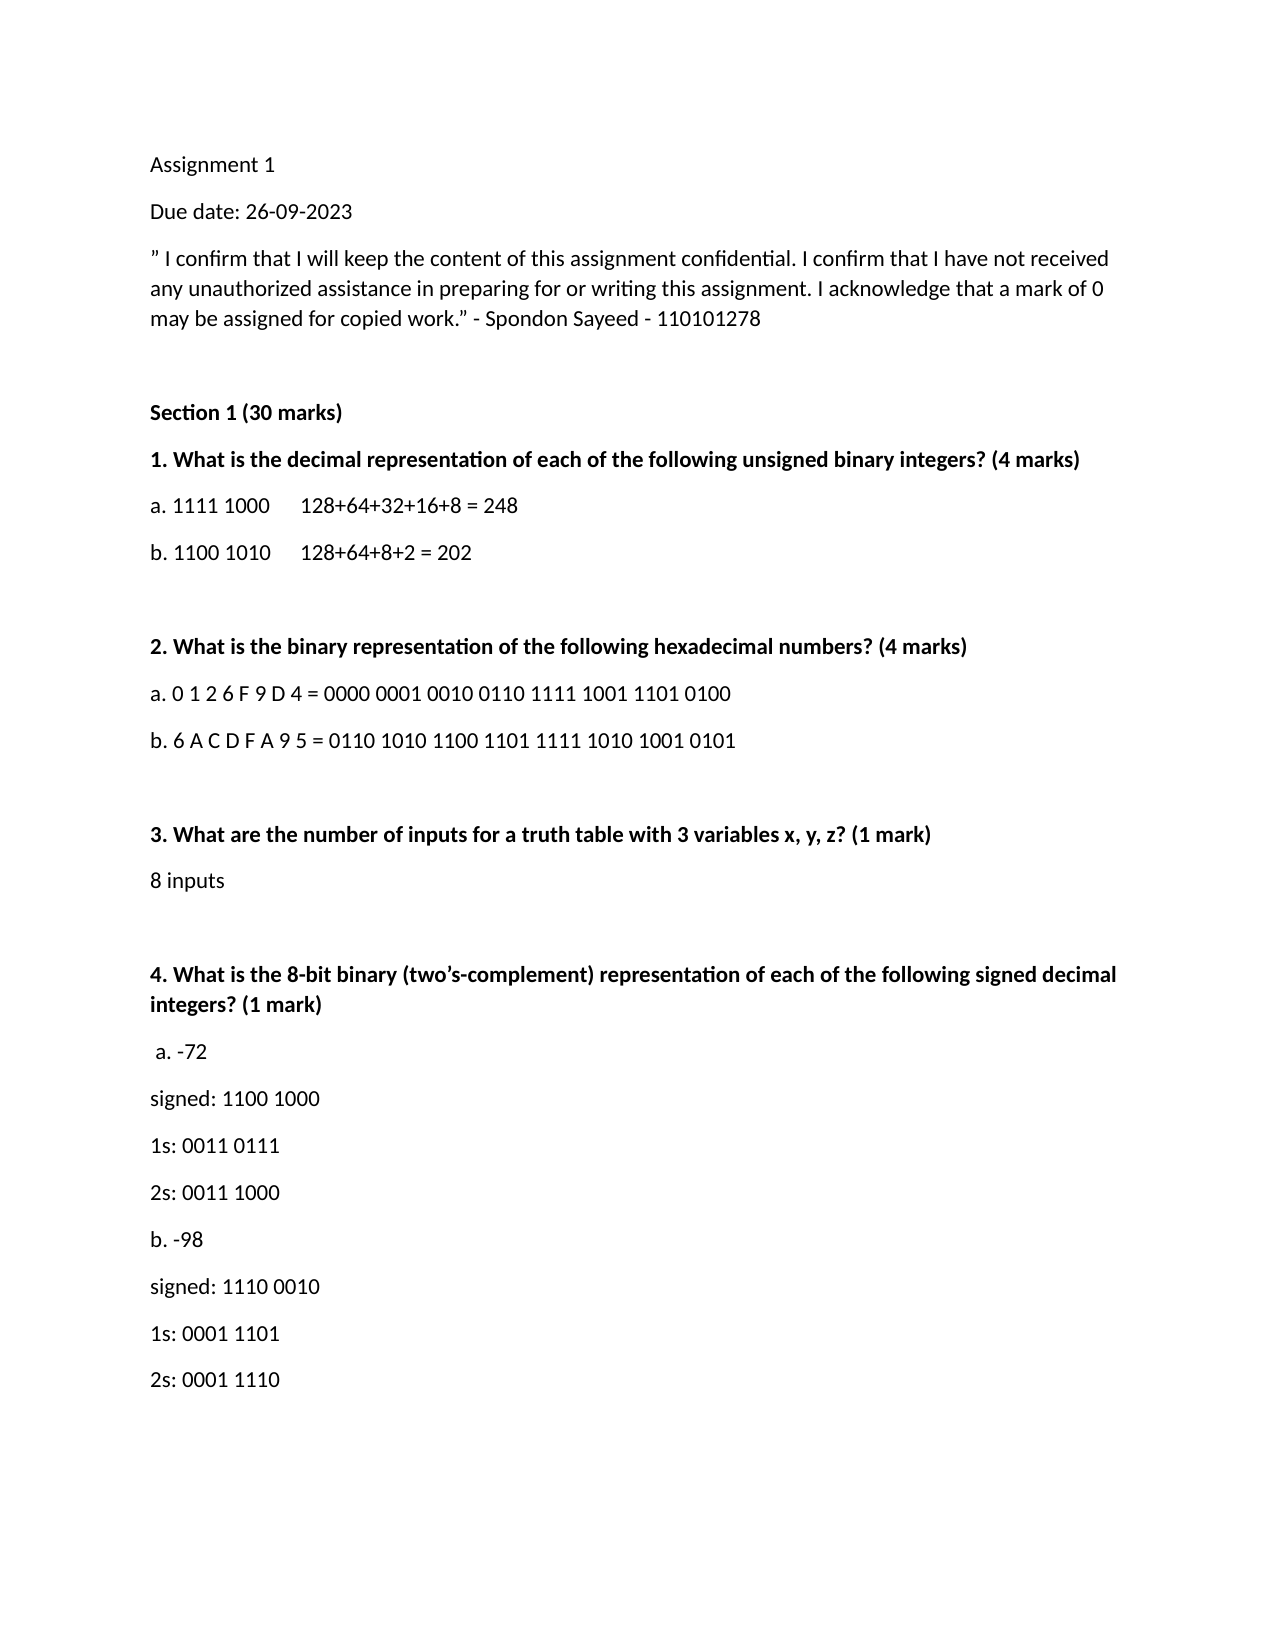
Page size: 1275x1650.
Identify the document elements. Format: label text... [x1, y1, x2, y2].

text Due date: 26-09-2023 [150, 197, 1125, 225]
text 3. What are the number of inputs for a truth table with 3 variables x, y, z? (1 mark) [150, 820, 1125, 848]
text 8 inputs [150, 867, 1125, 895]
text a. 1111 1000 128+64+32+16+8 = 248 [150, 492, 1125, 520]
text Section 1 (30 marks) [150, 398, 1125, 426]
text a. 0 1 2 6 F 9 D 4 = 0000 0001 0010 0110 1111 1001 1101 0100 [150, 679, 1125, 707]
text signed: 1100 1000 [150, 1084, 1125, 1112]
text b. 6 A C D F A 9 5 = 0110 1010 1100 1101 1111 1010 1001 0101 [150, 726, 1125, 754]
text ” I confirm that I will keep the content of this assignment confidential. I confirm that I have not received any unauthorized assistance in preparing for or writing this assignment. I acknowledge that a mark of 0 may be assigned for copied work.” - Spondon Sayeed - 110101278 [150, 244, 1125, 332]
text signed: 1110 0010 [150, 1272, 1125, 1300]
text a. -72 [150, 1037, 1125, 1066]
text b. 1100 1010 128+64+8+2 = 202 [150, 538, 1125, 567]
text 1s: 0011 0111 [150, 1131, 1125, 1159]
text 4. What is the 8-bit binary (two’s-complement) representation of each of the following signed decimal integers? (1 mark) [150, 960, 1125, 1019]
text b. -98 [150, 1225, 1125, 1253]
text Assignment 1 [150, 150, 1125, 178]
text 2s: 0001 1110 [150, 1366, 1125, 1394]
text 1s: 0001 1101 [150, 1319, 1125, 1347]
text 1. What is the decimal representation of each of the following unsigned binary integers? (4 marks) [150, 445, 1125, 473]
text 2. What is the binary representation of the following hexadecimal numbers? (4 marks) [150, 632, 1125, 660]
text 2s: 0011 1000 [150, 1178, 1125, 1206]
